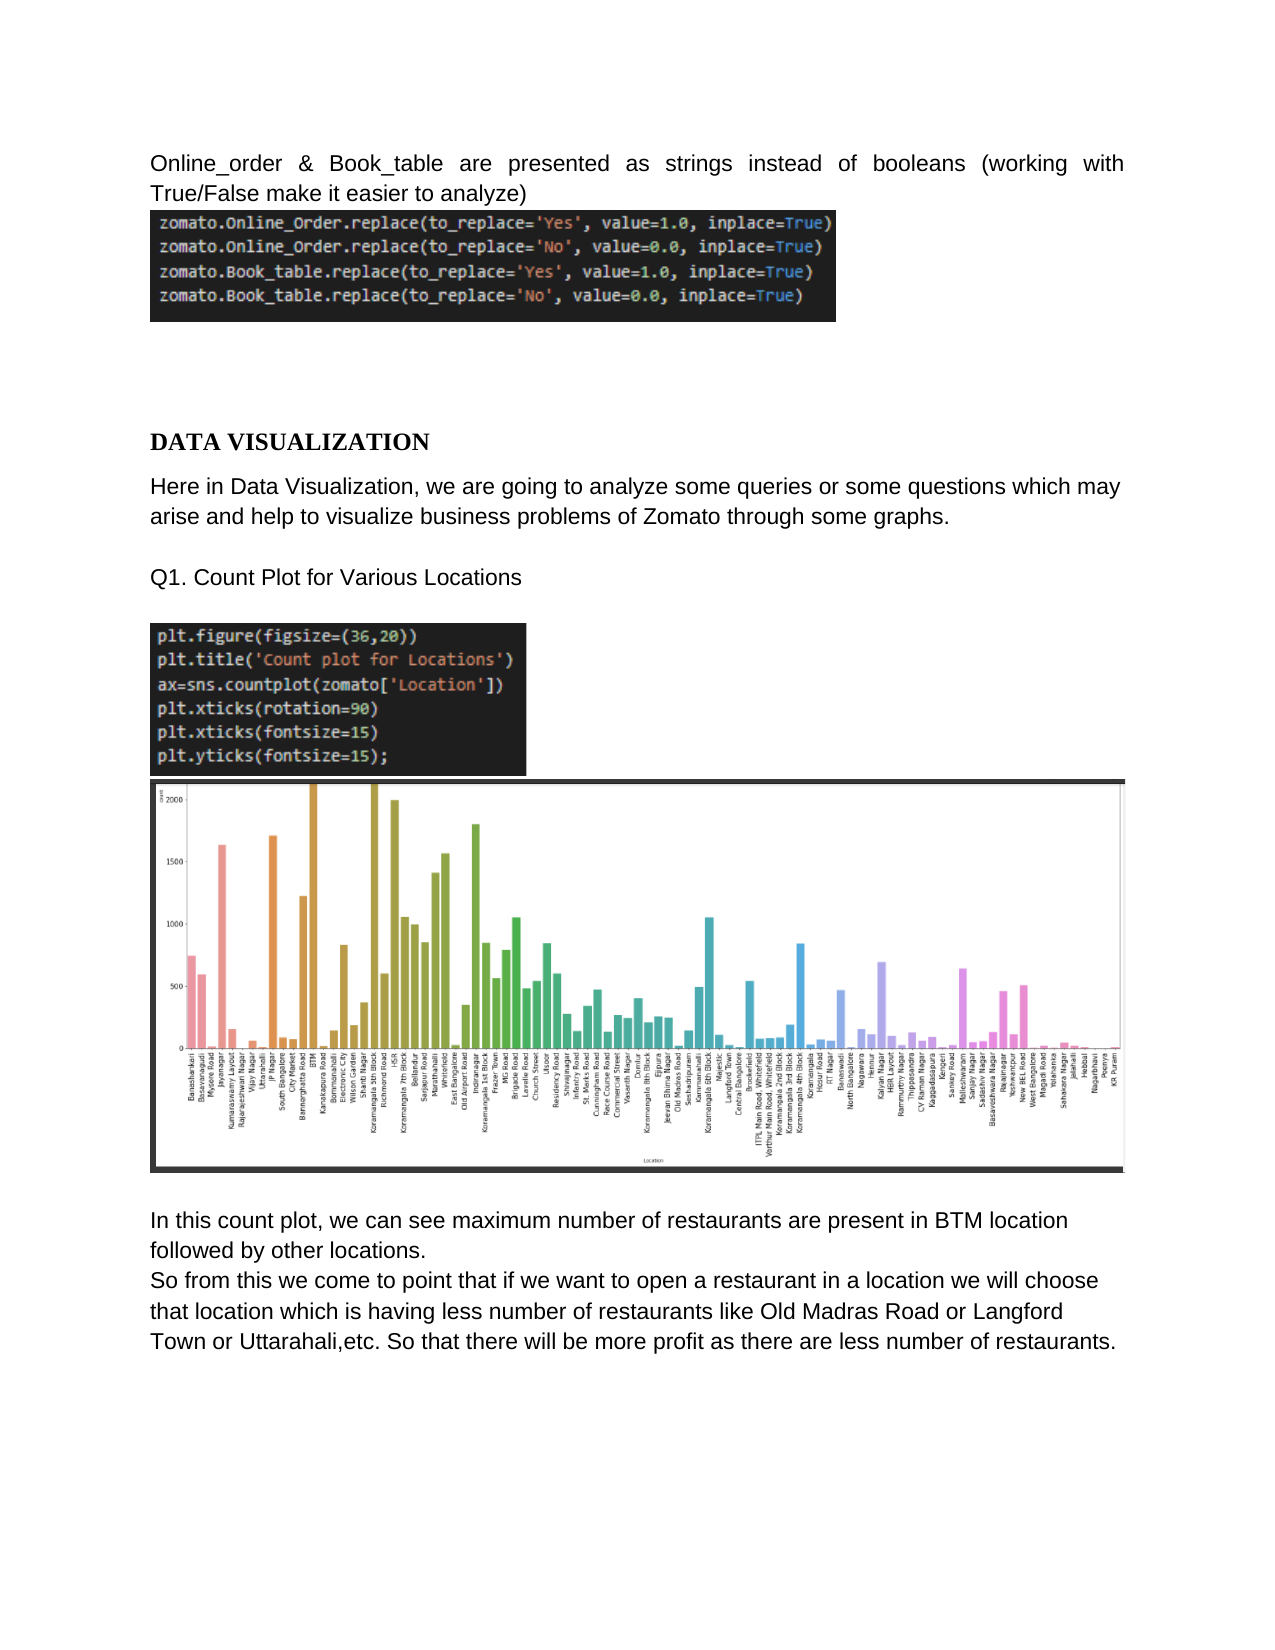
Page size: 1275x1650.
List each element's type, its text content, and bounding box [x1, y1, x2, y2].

picture [150, 623, 527, 776]
text Q1. Count Plot for Various Locations [150, 563, 1125, 590]
text In this count plot, we can see maximum number of restaurants are present in BTM location followed by other locations. [150, 1207, 1125, 1264]
picture [150, 210, 836, 322]
text Online_order & Book_table are presented as strings instead of booleans (working with True/False make it easier to analyze) [150, 150, 1125, 207]
picture [150, 779, 1125, 1173]
subtitle DATA VISUALIZATION [150, 427, 1125, 456]
text Here in Data Visualization, we are going to analyze some queries or some questions which may arise and help to visualize business problems of Zomato through some graphs. [150, 473, 1125, 529]
text So from this we come to point that if we want to open a restaurant in a location we will choose that location which is having less number of restaurants like Old Madras Road or Langford Town or Uttarahali,etc. So that there will be more profit as there are less number of restaurants. [150, 1267, 1125, 1354]
